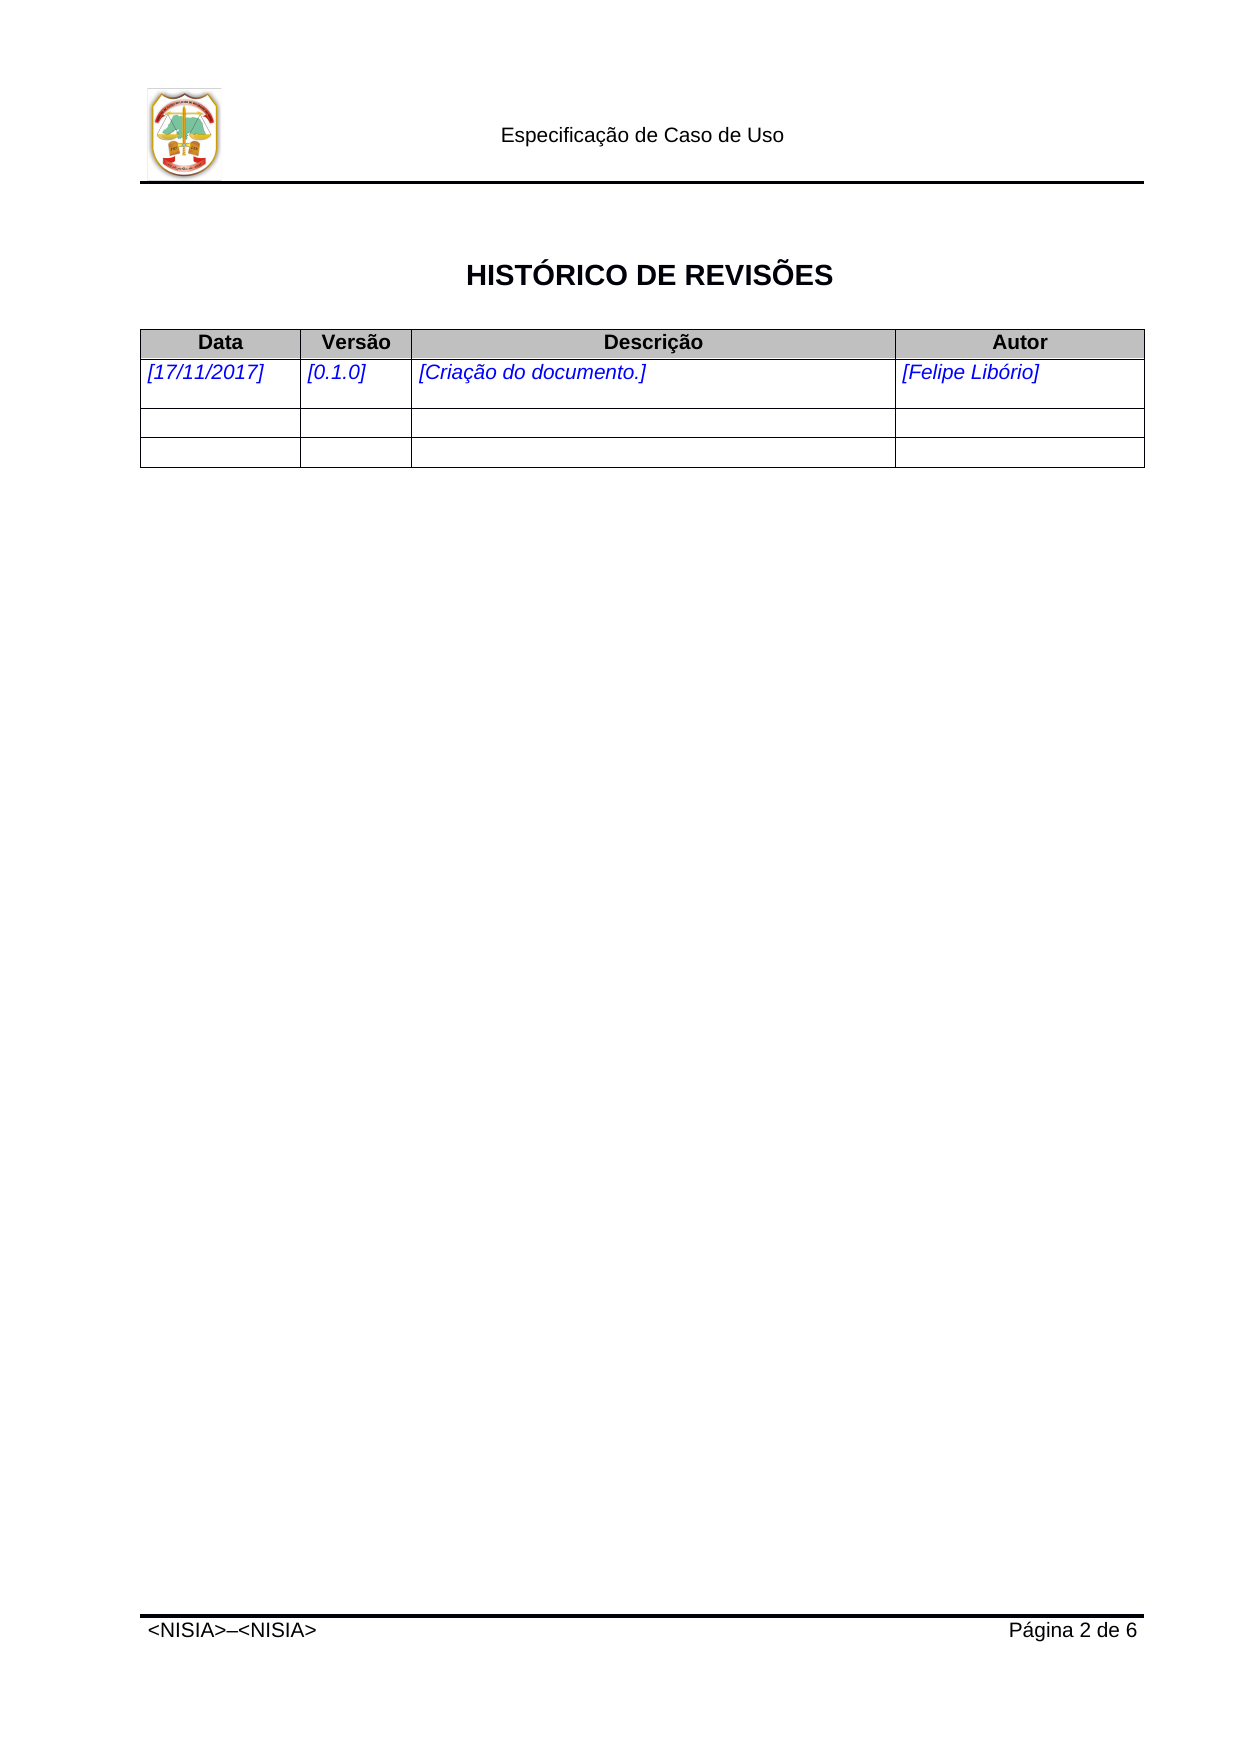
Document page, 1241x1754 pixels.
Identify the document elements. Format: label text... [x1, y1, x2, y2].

table_cell [301, 438, 411, 467]
table_cell [412, 438, 895, 467]
table_cell [896, 409, 1144, 437]
picture [147, 88, 222, 181]
table_header Data [141, 330, 300, 358]
table_header Versão [301, 330, 411, 358]
table_cell [141, 438, 300, 467]
table_header Descrição [412, 330, 895, 358]
table_cell [0.1.0] [301, 360, 411, 407]
table_cell [141, 409, 300, 437]
table_cell [17/11/2017] [141, 360, 300, 407]
table_header Autor [896, 330, 1144, 358]
table_cell [896, 438, 1144, 467]
table_cell [301, 409, 411, 437]
table_cell [Criação do documento.] [412, 360, 895, 407]
table_cell [Felipe Libório] [896, 360, 1144, 407]
table_cell [412, 409, 895, 437]
title Histórico de Revisões [148, 258, 1152, 291]
